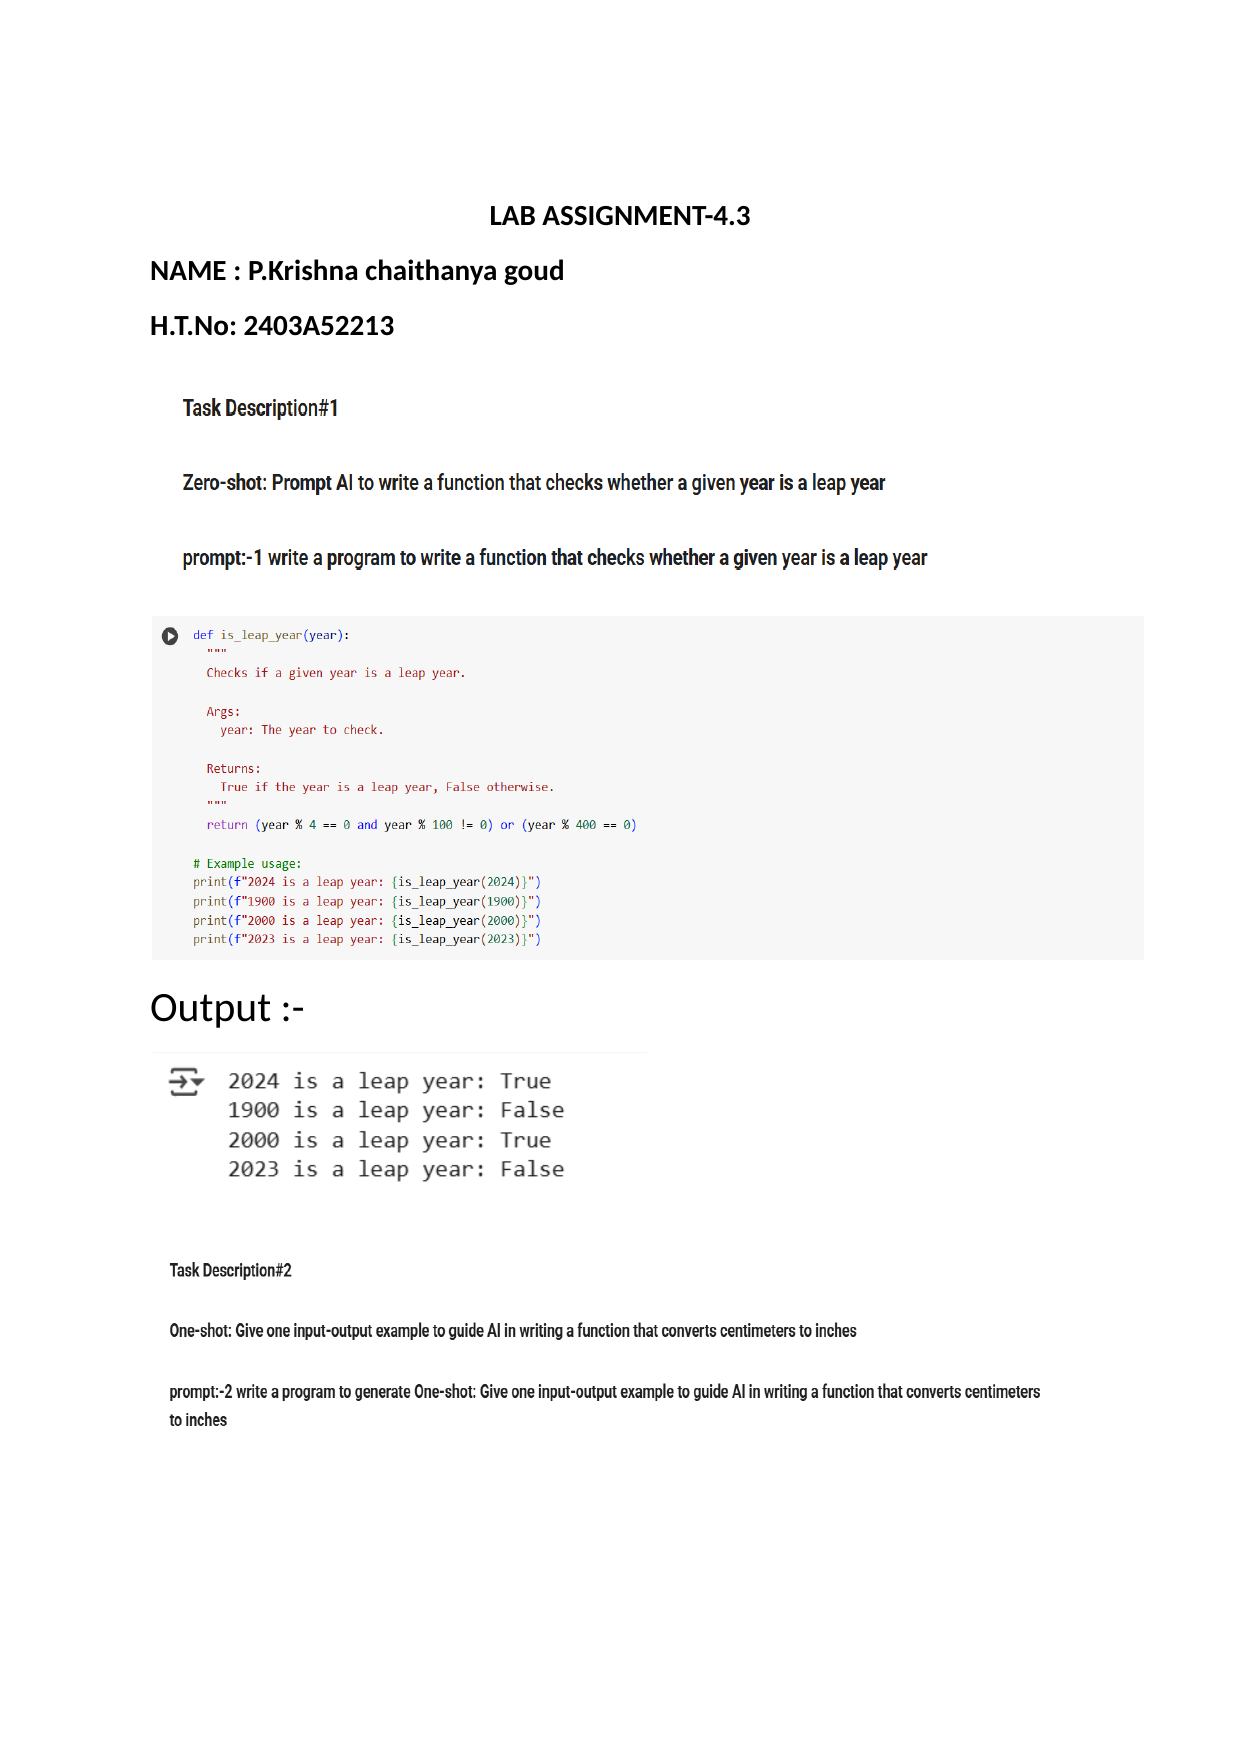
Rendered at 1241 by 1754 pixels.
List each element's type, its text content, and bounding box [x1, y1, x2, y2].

text H.T.No: 2403A52213 [150, 307, 1090, 343]
text NAME : P.Krishna chaithanya goud [150, 252, 1090, 288]
text Output :- [150, 981, 1090, 1032]
picture [150, 614, 1145, 963]
picture [150, 1241, 1162, 1455]
picture [150, 362, 1156, 596]
picture [150, 1052, 648, 1223]
text LAB ASSIGNMENT-4.3 [150, 197, 1090, 232]
